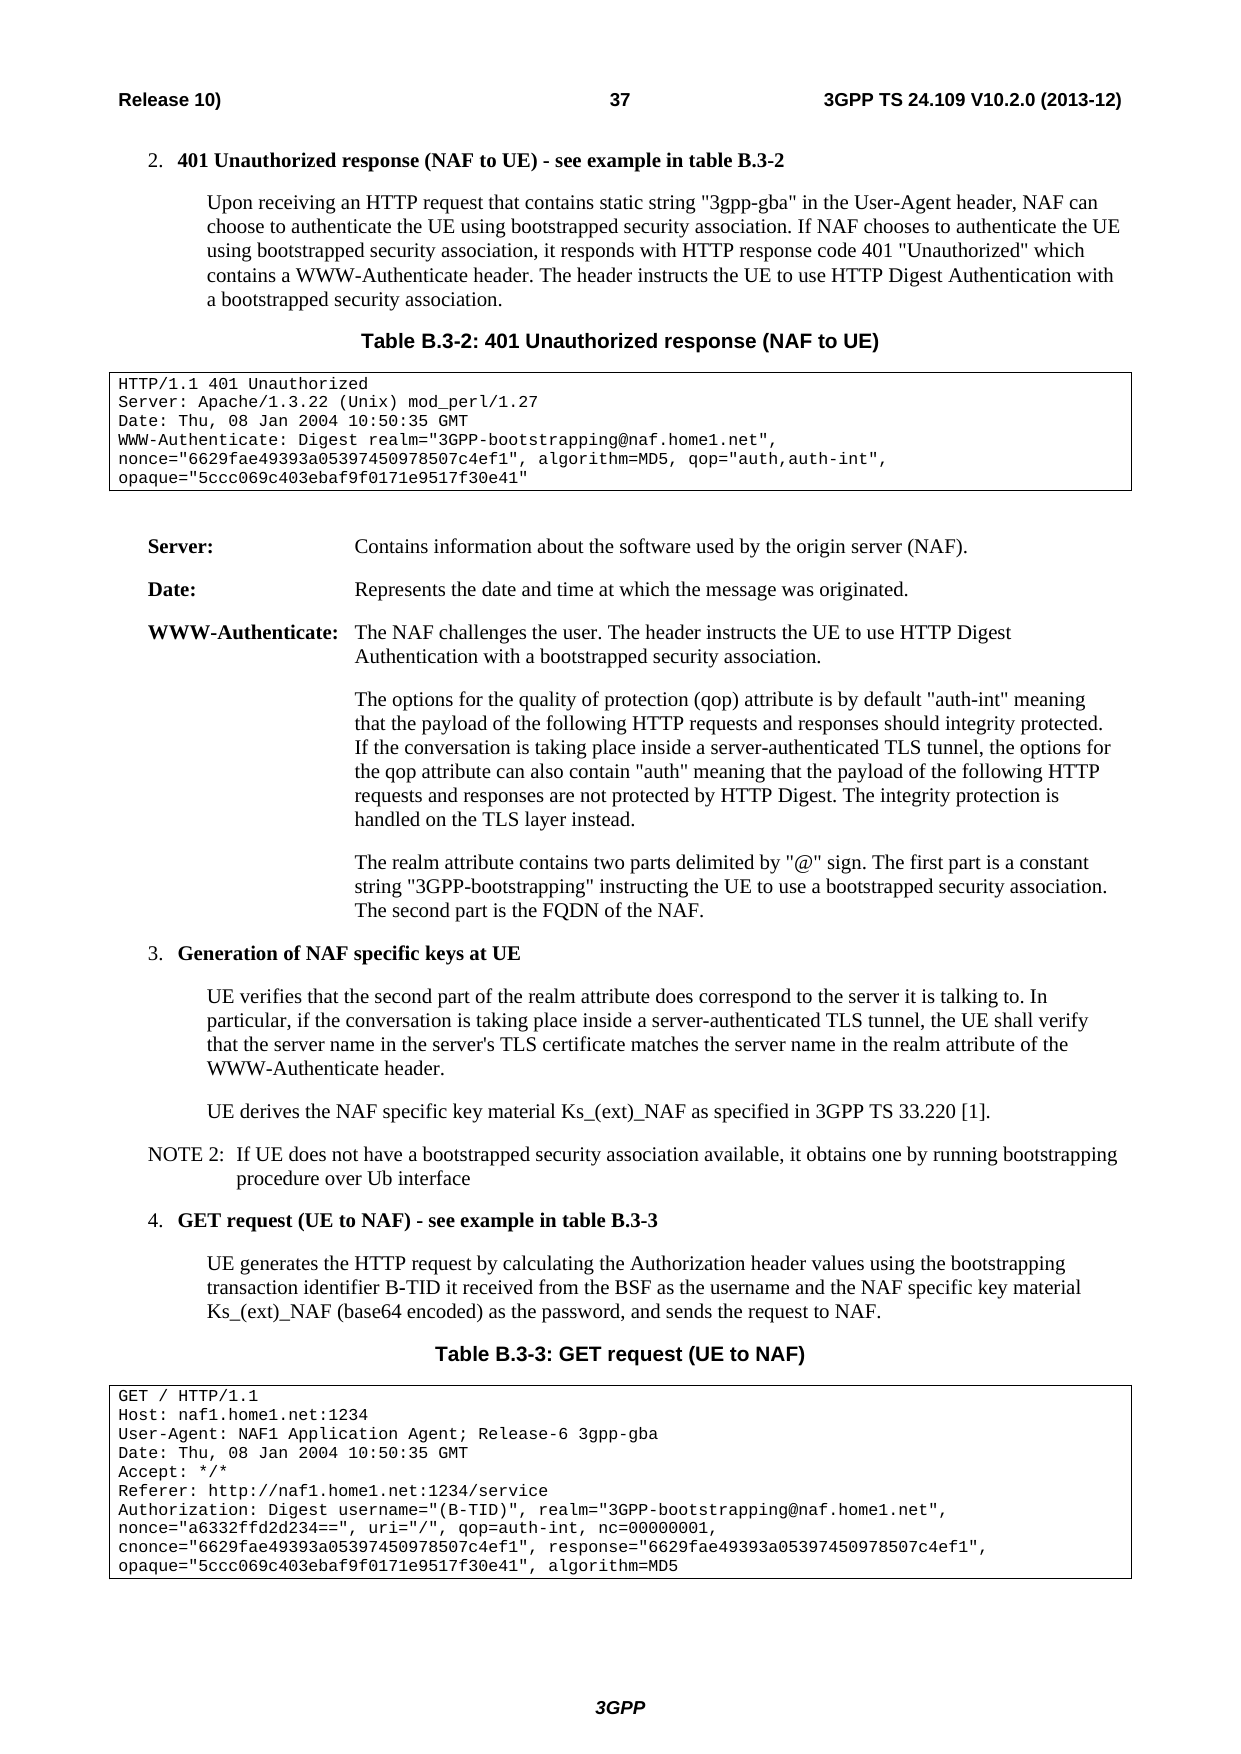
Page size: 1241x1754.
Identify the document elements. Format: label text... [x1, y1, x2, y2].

text 4. GET request (UE to NAF) - see example in table B.3-3 [148, 1208, 1122, 1232]
text The options for the quality of protection (qop) attribute is by default "auth-int" meaning that the payload of the following HTTP requests and responses should integrity protected. If the conversation is taking place inside a server-authenticated TLS tunnel, the options for the qop attribute can also contain "auth" meaning that the payload of the following HTTP requests and responses are not protected by HTTP Digest. The integrity protection is handled on the TLS layer instead. [148, 687, 1122, 831]
text WWW-Authenticate: The NAF challenges the user. The header instructs the UE to use HTTP Digest Authentication with a bootstrapped security association. [148, 620, 1122, 668]
text UE derives the NAF specific key material Ks_(ext)_NAF as specified in 3GPP TS 33.220 [1]. [177, 1099, 1122, 1123]
text Accept: */* [118, 1463, 1122, 1482]
text 3. Generation of NAF specific keys at UE [148, 941, 1122, 965]
text NOTE 2: If UE does not have a bootstrapped security association available, it obtains one by running bootstrapping procedure over Ub interface [148, 1141, 1122, 1189]
text UE generates the HTTP request by calculating the Authorization header values using the bootstrapping transaction identifier B-TID it received from the BSF as the username and the NAF specific key material Ks_(ext)_NAF (base64 encoded) as the password, and sends the request to NAF. [177, 1251, 1122, 1323]
text Date: Thu, 08 Jan 2004 10:50:35 GMT [118, 1444, 1122, 1463]
text UE verifies that the second part of the realm attribute does correspond to the server it is talking to. In particular, if the conversation is taking place inside a server-authenticated TLS tunnel, the UE shall verify that the server name in the server's TLS certificate matches the server name in the realm attribute of the WWW-Authenticate header. [177, 984, 1122, 1080]
text Referer: http://naf1.home1.net:1234/service [118, 1482, 1122, 1498]
text Upon receiving an HTTP request that contains static string "3gpp-gba" in the User-Agent header, NAF can choose to authenticate the UE using bootstrapped security association. If NAF chooses to authenticate the UE using bootstrapped security association, it responds with HTTP response code 401 "Unauthorized" which contains a WWW-Authenticate header. The header instructs the UE to use HTTP Digest Authentication with a bootstrapped security association. [177, 190, 1122, 311]
text HTTP/1.1 401 Unauthorized [110, 373, 1131, 394]
text Table B.3-2: 401 Unauthorized response (NAF to UE) [118, 329, 1122, 353]
text Server: Apache/1.3.22 (Unix) mod_perl/1.27 [118, 394, 1122, 413]
text Host: naf1.home1.net:1234 [118, 1407, 1122, 1426]
text Authorization: Digest username="(B-TID)", realm="3GPP-bootstrapping@naf.home1.net", nonce="a6332ffd2d234==", uri="/", qop=auth-int, nc=00000001, cnonce="6629fae49393a05397450978507c4ef1", response="6629fae49393a05397450978507c4ef1", opaque="5ccc069c403ebaf9f0171e9517f30e41", algorithm=MD5 [110, 1498, 1131, 1578]
text 2. 401 Unauthorized response (NAF to UE) - see example in table B.3-2 [148, 147, 1122, 172]
text Date: Represents the date and time at which the message was originated. [148, 577, 1122, 601]
text The realm attribute contains two parts delimited by "@" sign. The first part is a constant string "3GPP-bootstrapping" instructing the UE to use a bootstrapped security association. The second part is the FQDN of the NAF. [148, 850, 1122, 922]
text WWW-Authenticate: Digest realm="3GPP-bootstrapping@naf.home1.net", nonce="6629fae49393a05397450978507c4ef1", algorithm=MD5, qop="auth,auth-int", opaque="5ccc069c403ebaf9f0171e9517f30e41" [110, 429, 1131, 490]
text User-Agent: NAF1 Application Agent; Release-6 3gpp-gba [118, 1426, 1122, 1444]
text GET / HTTP/1.1 [110, 1386, 1131, 1407]
text Table B.3-3: GET request (UE to NAF) [118, 1342, 1122, 1366]
text Date: Thu, 08 Jan 2004 10:50:35 GMT [118, 413, 1122, 429]
text Server: Contains information about the software used by the origin server (NAF). [148, 534, 1122, 558]
